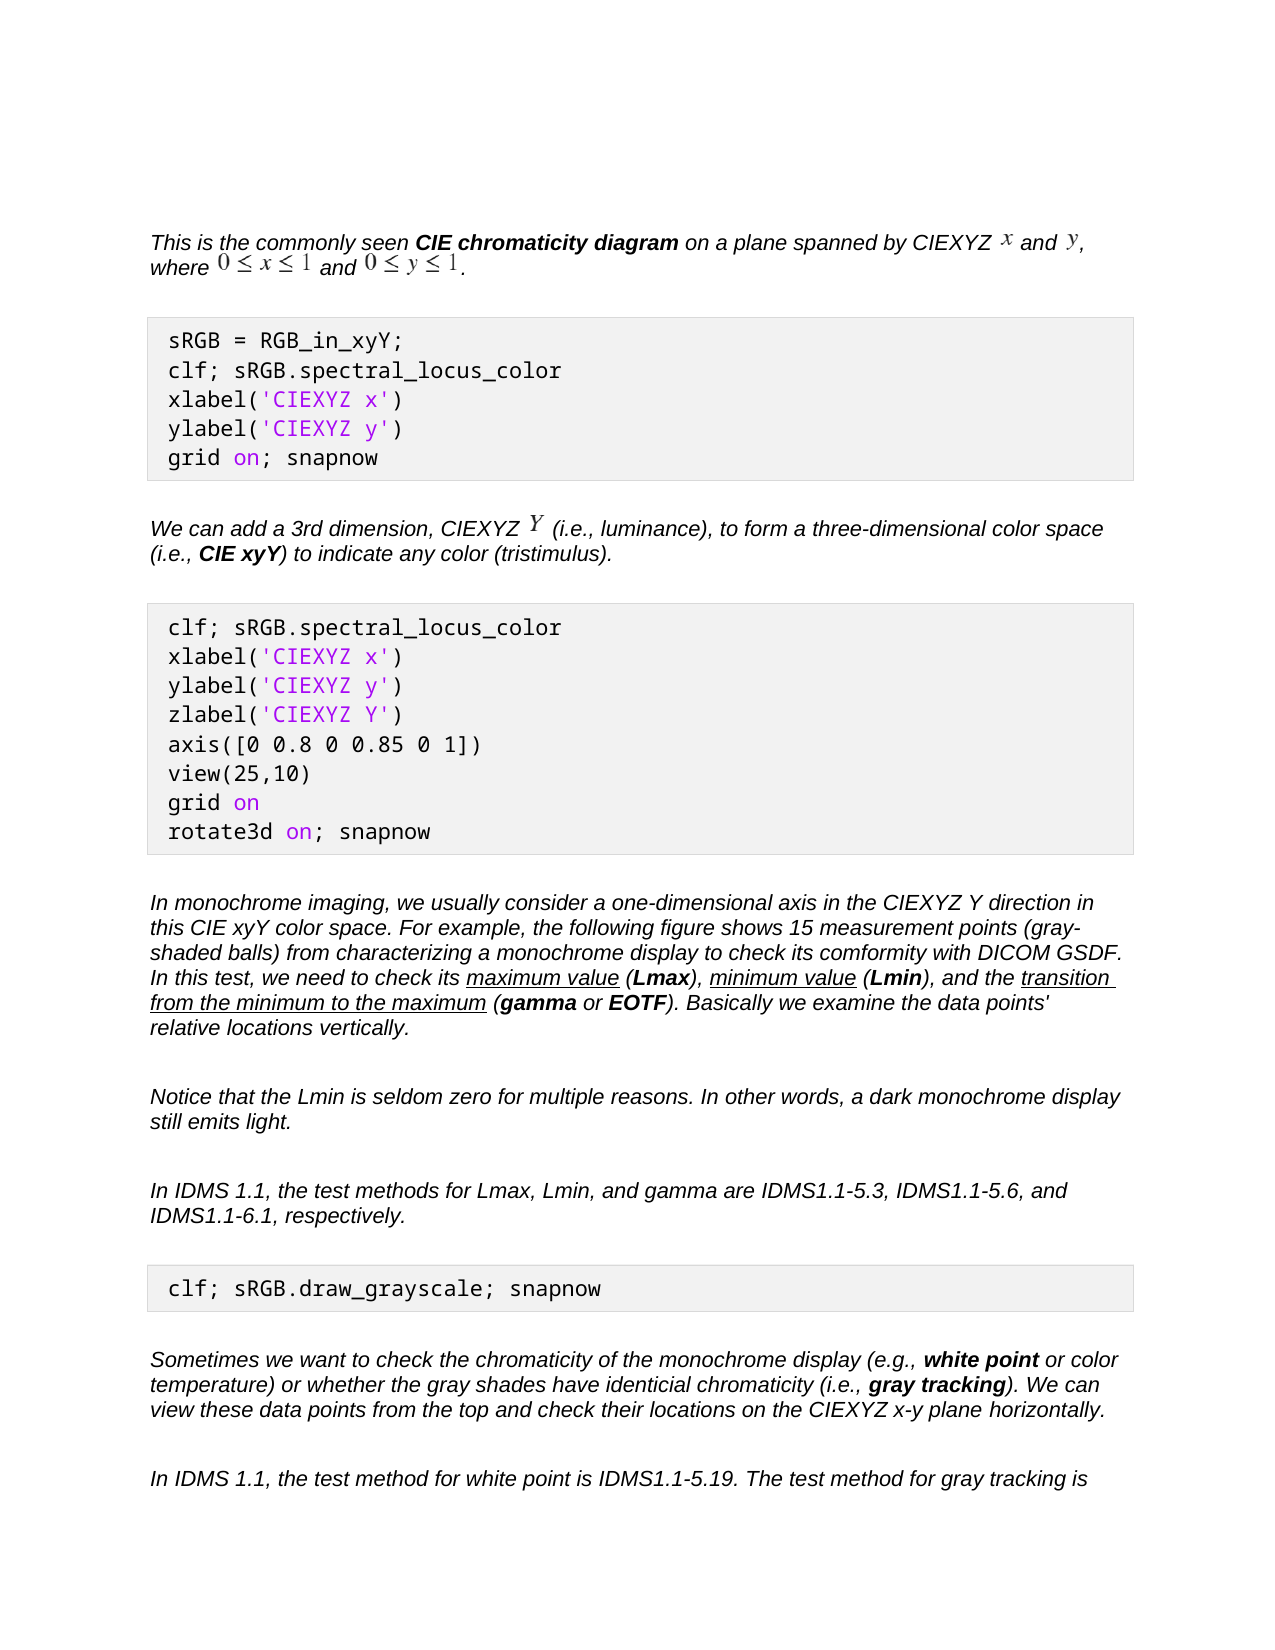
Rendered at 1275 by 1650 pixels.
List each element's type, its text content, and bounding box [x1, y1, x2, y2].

text In monochrome imaging, we usually consider a one-dimensional axis in the CIEXYZ Y direction in this CIE xyY color space. For example, the following figure shows 15 measurement points (gray-shaded balls) from characterizing a monochrome display to check its comformity with DICOM GSDF. In this test, we need to check its maximum value (Lmax), minimum value (Lmin), and the transition from the minimum to the maximum (gamma or EOTF). Basically we examine the data points' relative locations vertically. [150, 891, 1125, 1041]
text ylabel('CIEXYZ y') [148, 404, 1133, 433]
text xlabel('CIEXYZ x') [148, 375, 1133, 404]
text clf; sRGB.draw_grayscale; snapnow [148, 1266, 1133, 1311]
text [150, 1467, 1125, 1492]
text grid on [148, 778, 1133, 807]
text rotate3d on; snapnow [148, 807, 1133, 854]
text zlabel('CIEXYZ Y') [148, 691, 1133, 720]
text We can add a 3rd dimension, CIEXYZ (i.e., luminance), to form a three-dimensional color space (i.e., CIE xyY) to indicate any color (tristimulus). [150, 517, 1125, 567]
text xlabel('CIEXYZ x') [148, 632, 1133, 661]
text grid on; snapnow [148, 433, 1133, 480]
text Notice that the Lmin is seldom zero for multiple reasons. In other words, a dark monochrome display still emits light. [150, 1084, 1125, 1134]
text sRGB = RGB_in_xyY; [148, 318, 1133, 346]
text ylabel('CIEXYZ y') [148, 661, 1133, 691]
text axis([0 0.8 0 0.85 0 1]) [148, 720, 1133, 749]
text clf; sRGB.spectral_locus_color [148, 604, 1133, 632]
text clf; sRGB.spectral_locus_color [148, 346, 1133, 375]
text view(25,10) [148, 749, 1133, 778]
text In IDMS 1.1, the test methods for Lmax, Lmin, and gamma are IDMS1.1-5.3, IDMS1.1-5.6, and IDMS1.1-6.1, respectively. [150, 1178, 1125, 1228]
text Sometimes we want to check the chromaticity of the monochrome display (e.g., white point or color temperature) or whether the gray shades have identicial chromaticity (i.e., gray tracking). We can view these data points from the top and check their locations on the CIEXYZ x-y plane horizontally. [150, 1348, 1125, 1423]
text This is the commonly seen CIE chromaticity diagram on a plane spanned by CIEXYZ and , where and . [150, 230, 1125, 280]
